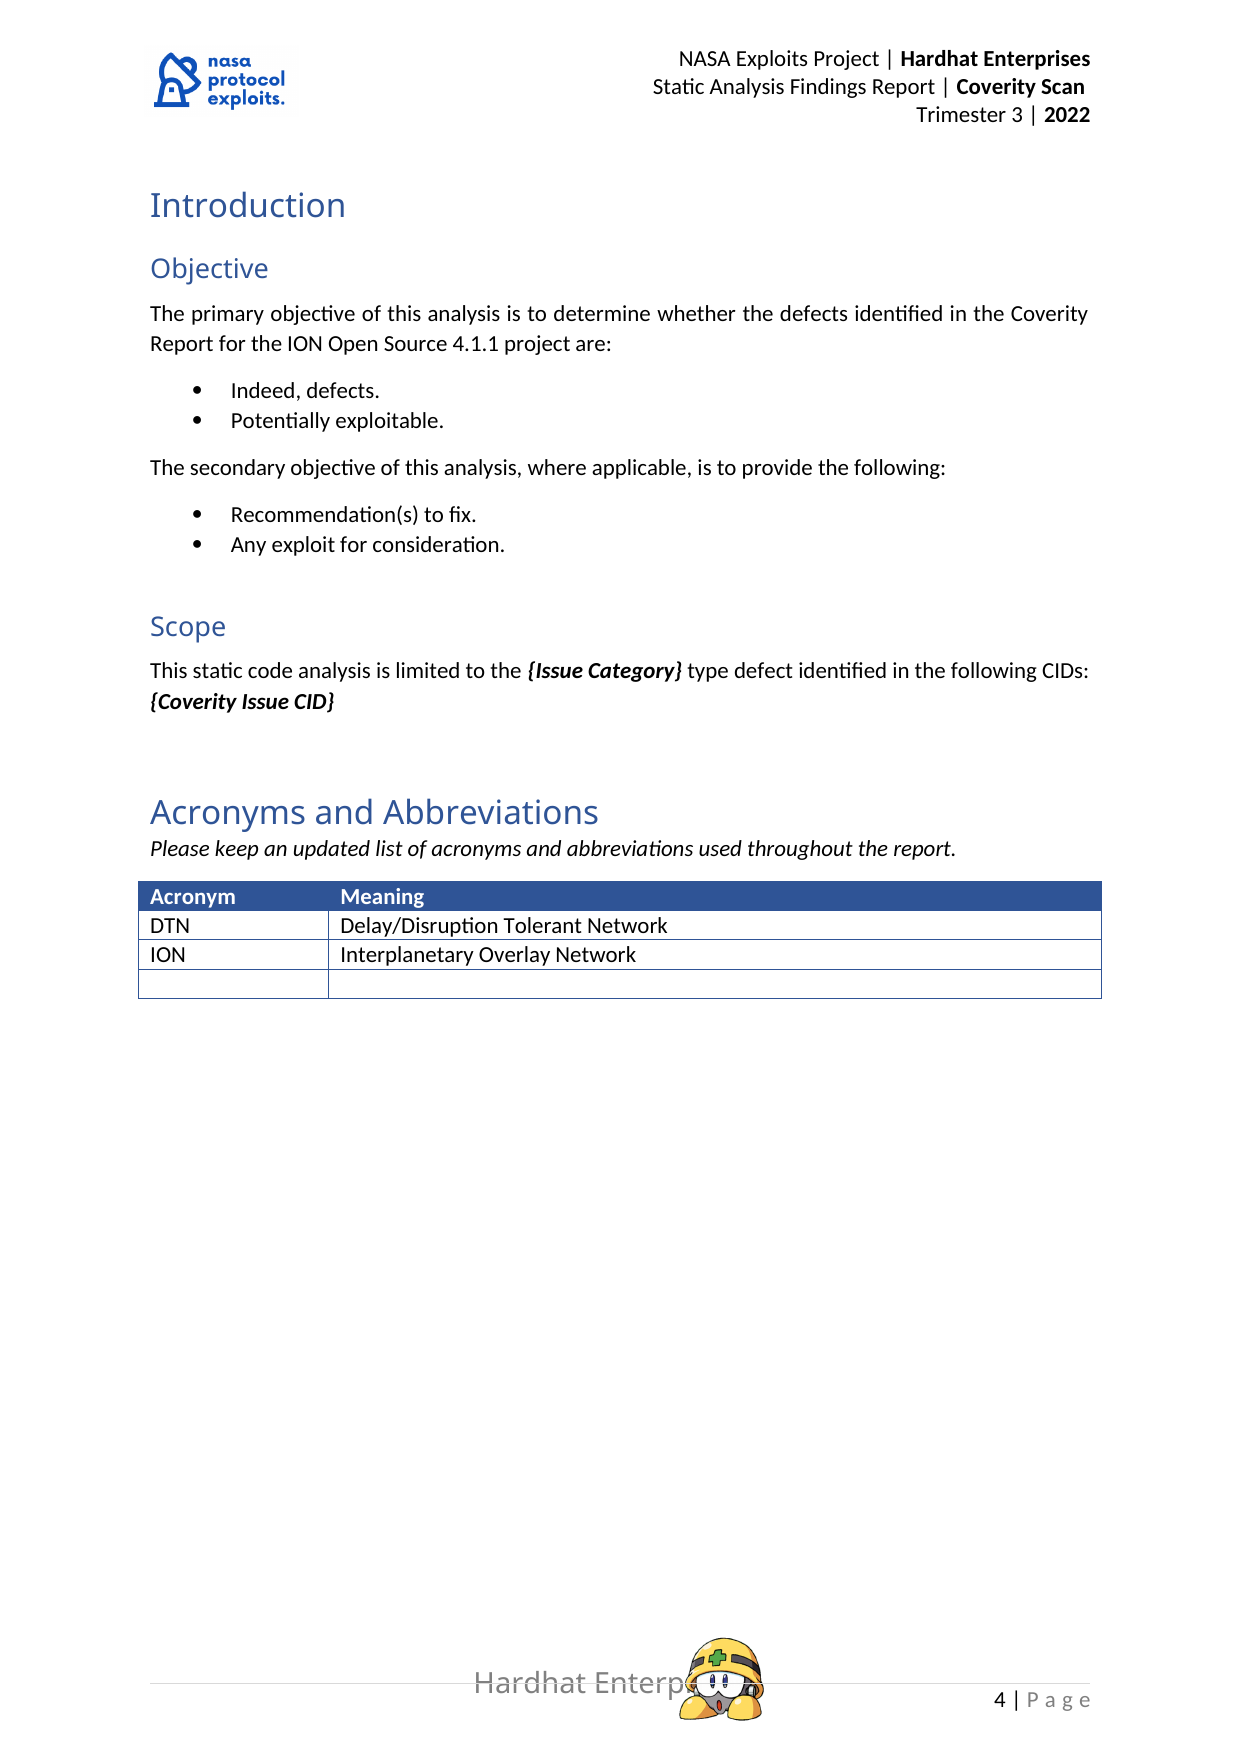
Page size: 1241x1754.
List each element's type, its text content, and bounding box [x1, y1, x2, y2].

text The primary objective of this analysis is to determine whether the defects identified in the Coverity Report for the ION Open Source 4.1.1 project are: [150, 299, 1090, 357]
table_cell [329, 970, 1101, 997]
table_header Meaning [329, 882, 1101, 910]
subtitle Scope [150, 607, 1090, 644]
subtitle Introduction [150, 181, 1090, 227]
list Indeed, defects. [193, 376, 1090, 404]
table_cell DTN [139, 911, 328, 939]
picture [673, 1634, 771, 1683]
table_cell Interplanetary Overlay Network [329, 940, 1101, 968]
picture [143, 45, 299, 117]
list Potentially exploitable. [193, 406, 1090, 434]
list Recommendation(s) to fix. [193, 500, 1090, 528]
list Any exploit for consideration. [193, 530, 1090, 558]
picture [673, 1684, 771, 1729]
table_header Acronym [139, 882, 328, 910]
table_cell [139, 970, 328, 997]
subtitle Acronyms and Abbreviations [150, 789, 1090, 834]
text The secondary objective of this analysis, where applicable, is to provide the following: [150, 453, 1090, 481]
table_cell ION [139, 940, 328, 968]
subtitle Objective [150, 249, 1090, 286]
table_cell Delay/Disruption Tolerant Network [329, 911, 1101, 939]
text This static code analysis is limited to the {Issue Category} type defect identified in the following CIDs: {Coverity Issue CID} [150, 657, 1090, 715]
text Please keep an updated list of acronyms and abbreviations used throughout the report. [150, 834, 1090, 862]
